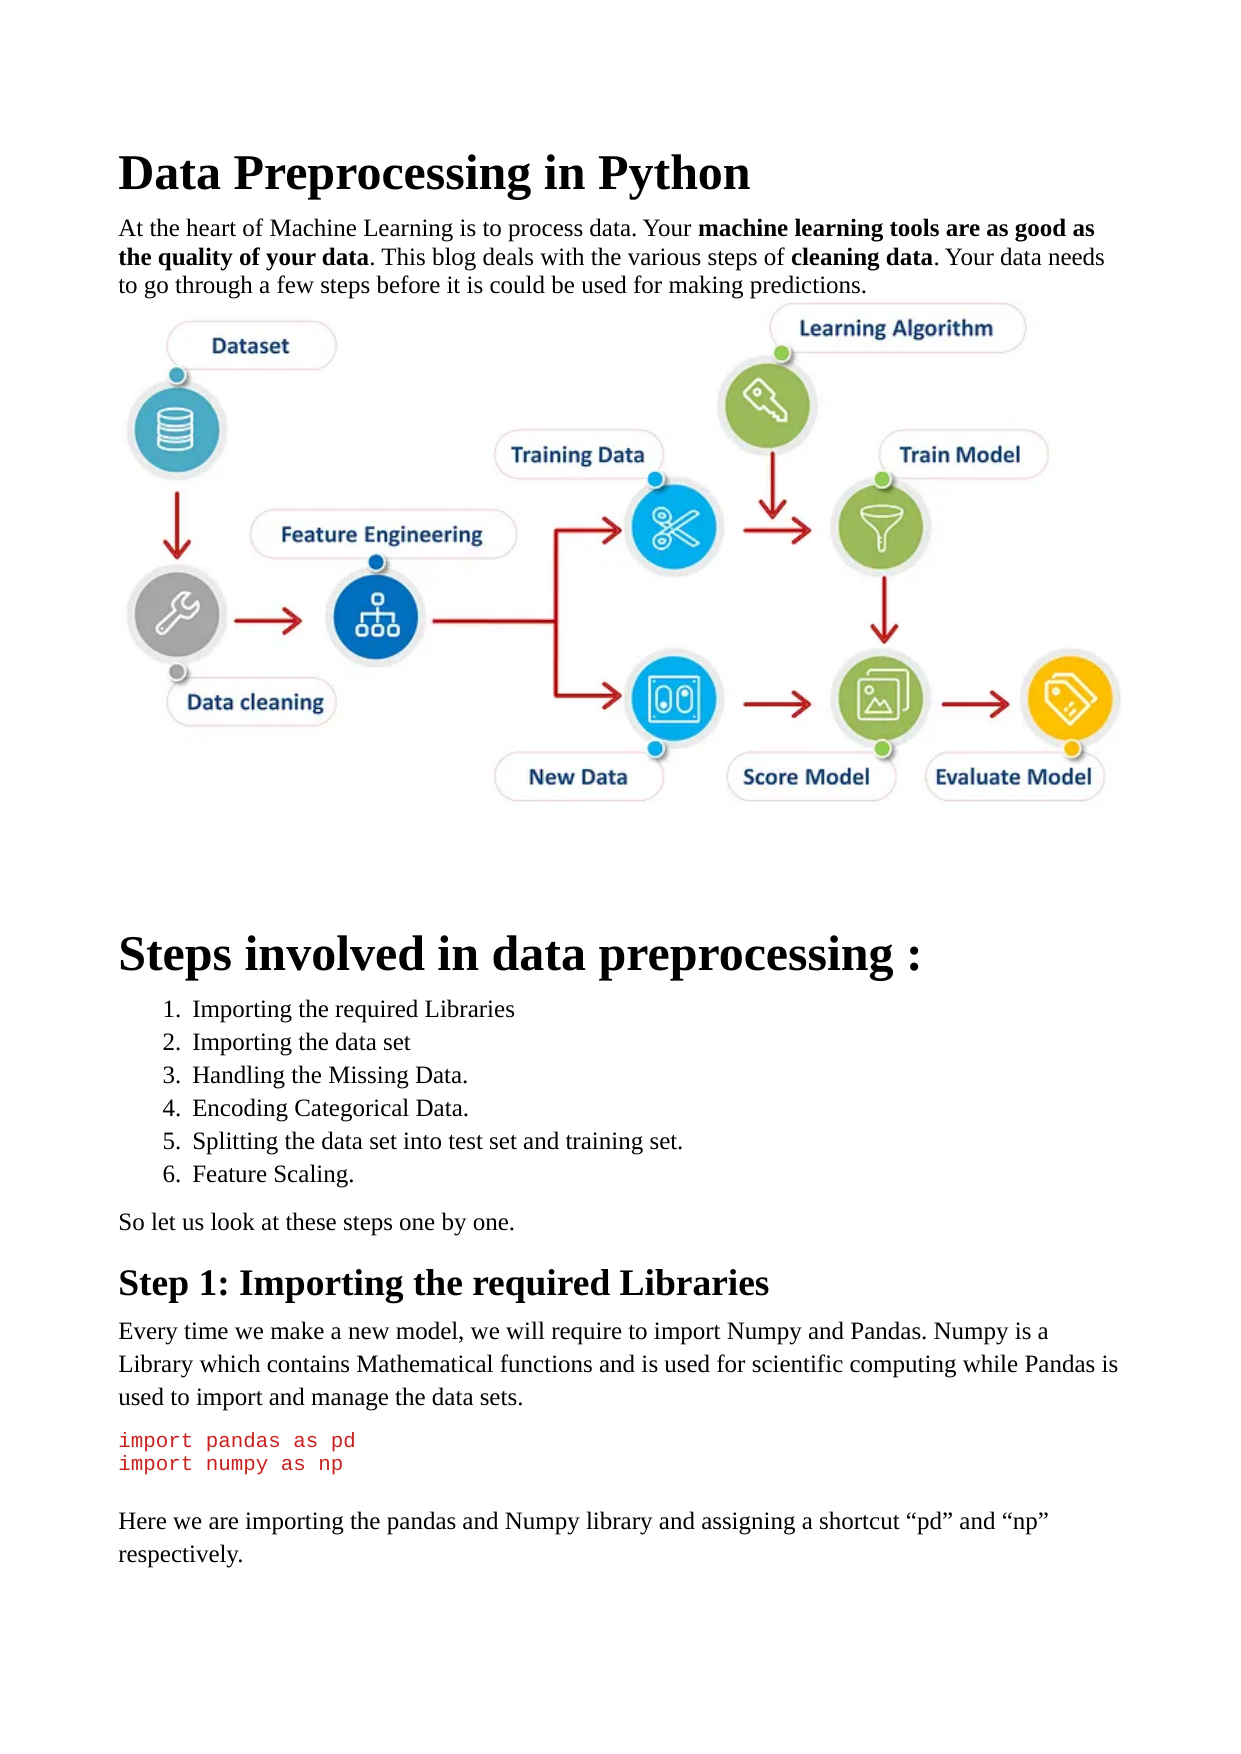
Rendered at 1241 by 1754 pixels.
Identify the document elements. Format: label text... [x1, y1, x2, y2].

subtitle Data Preprocessing in Python [118, 143, 1122, 201]
picture [118, 299, 1123, 814]
subtitle Step 1: Importing the required Libraries [118, 1260, 1122, 1303]
list Splitting the data set into test set and training set. [162, 1126, 1122, 1155]
list Importing the required Libraries [162, 994, 1122, 1023]
list Importing the data set [162, 1027, 1122, 1056]
list Handling the Missing Data. [162, 1060, 1122, 1089]
subtitle Steps involved in data preprocessing : [118, 924, 1122, 981]
text Every time we make a new model, we will require to import Numpy and Pandas. Numpy is a Library which contains Mathematical functions and is used for scientific computing while Pandas is used to import and manage the data sets. [118, 1316, 1122, 1411]
text import numpy as np [118, 1453, 1122, 1477]
text So let us look at these steps one by one. [118, 1207, 1122, 1235]
text At the heart of Machine Learning is to process data. Your machine learning tools are as good as the quality of your data. This blog deals with the various steps of cleaning data. Your data needs to go through a few steps before it is could be used for making predictions. [118, 213, 1122, 299]
text Here we are importing the pandas and Numpy library and assigning a shortcut “pd” and “np” respectively. [118, 1506, 1122, 1568]
list Encoding Categorical Data. [162, 1093, 1122, 1122]
text import pandas as pd [118, 1430, 1122, 1453]
list Feature Scaling. [162, 1159, 1122, 1188]
